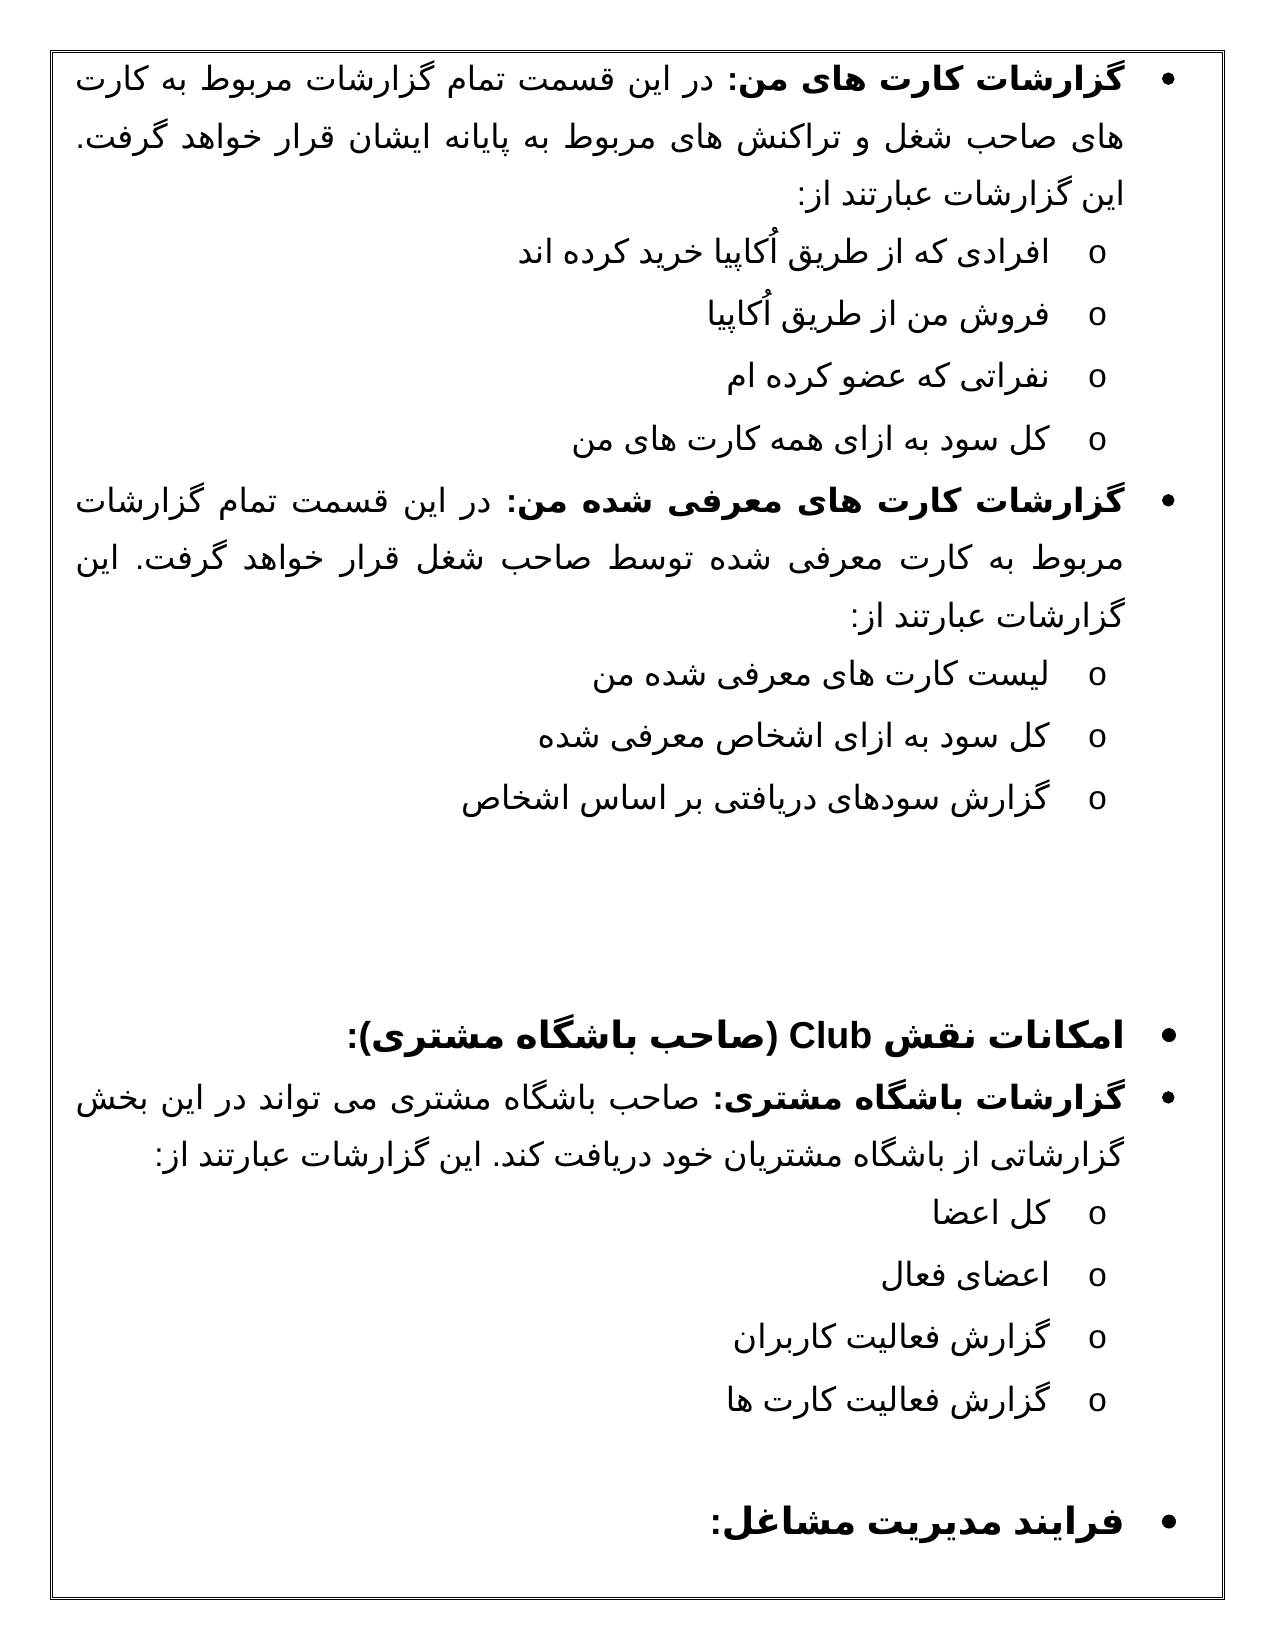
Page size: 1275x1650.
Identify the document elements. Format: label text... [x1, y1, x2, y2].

list کل سود به ازای همه کارت های من [75, 418, 1087, 460]
list اعضای فعال [75, 1255, 1087, 1297]
list امکانات نقش Club (صاحب باشگاه مشتری): [75, 1013, 1162, 1056]
list کل سود به ازای اشخاص معرفی شده [75, 716, 1087, 757]
list افرادی که از طریق اُکاپیا خرید کرده اند [75, 232, 1087, 273]
list فرایند مدیریت مشاغل: [75, 1499, 1162, 1543]
list نفراتی که عضو کرده ام [75, 356, 1087, 398]
list گزارش فعالیت کارت ها [75, 1380, 1087, 1421]
list گزارش فعالیت کاربران [75, 1317, 1087, 1359]
list گزارشات کارت های من: در این قسمت تمام گزارشات مربوط به کارت های صاحب شغل و تراکنش های مربوط به پایانه ایشان قرار خواهد گرفت. این گزارشات عبارتند از: [75, 59, 1162, 213]
list گزارشات کارت های معرفی شده من: در این قسمت تمام گزارشات مربوط به کارت معرفی شده توسط صاحب شغل قرار خواهد گرفت. این گزارشات عبارتند از: [75, 481, 1162, 634]
list فروش من از طریق اُکاپیا [75, 294, 1087, 336]
list لیست کارت های معرفی شده من [75, 654, 1087, 695]
list کل اعضا [75, 1193, 1087, 1234]
list گزارشات باشگاه مشتری: صاحب باشگاه مشتری می تواند در این بخش گزارشاتی از باشگاه مشتریان خود دریافت کند. این گزارشات عبارتند از: [75, 1078, 1162, 1174]
list گزارش سودهای دریافتی بر اساس اشخاص [75, 778, 1087, 819]
